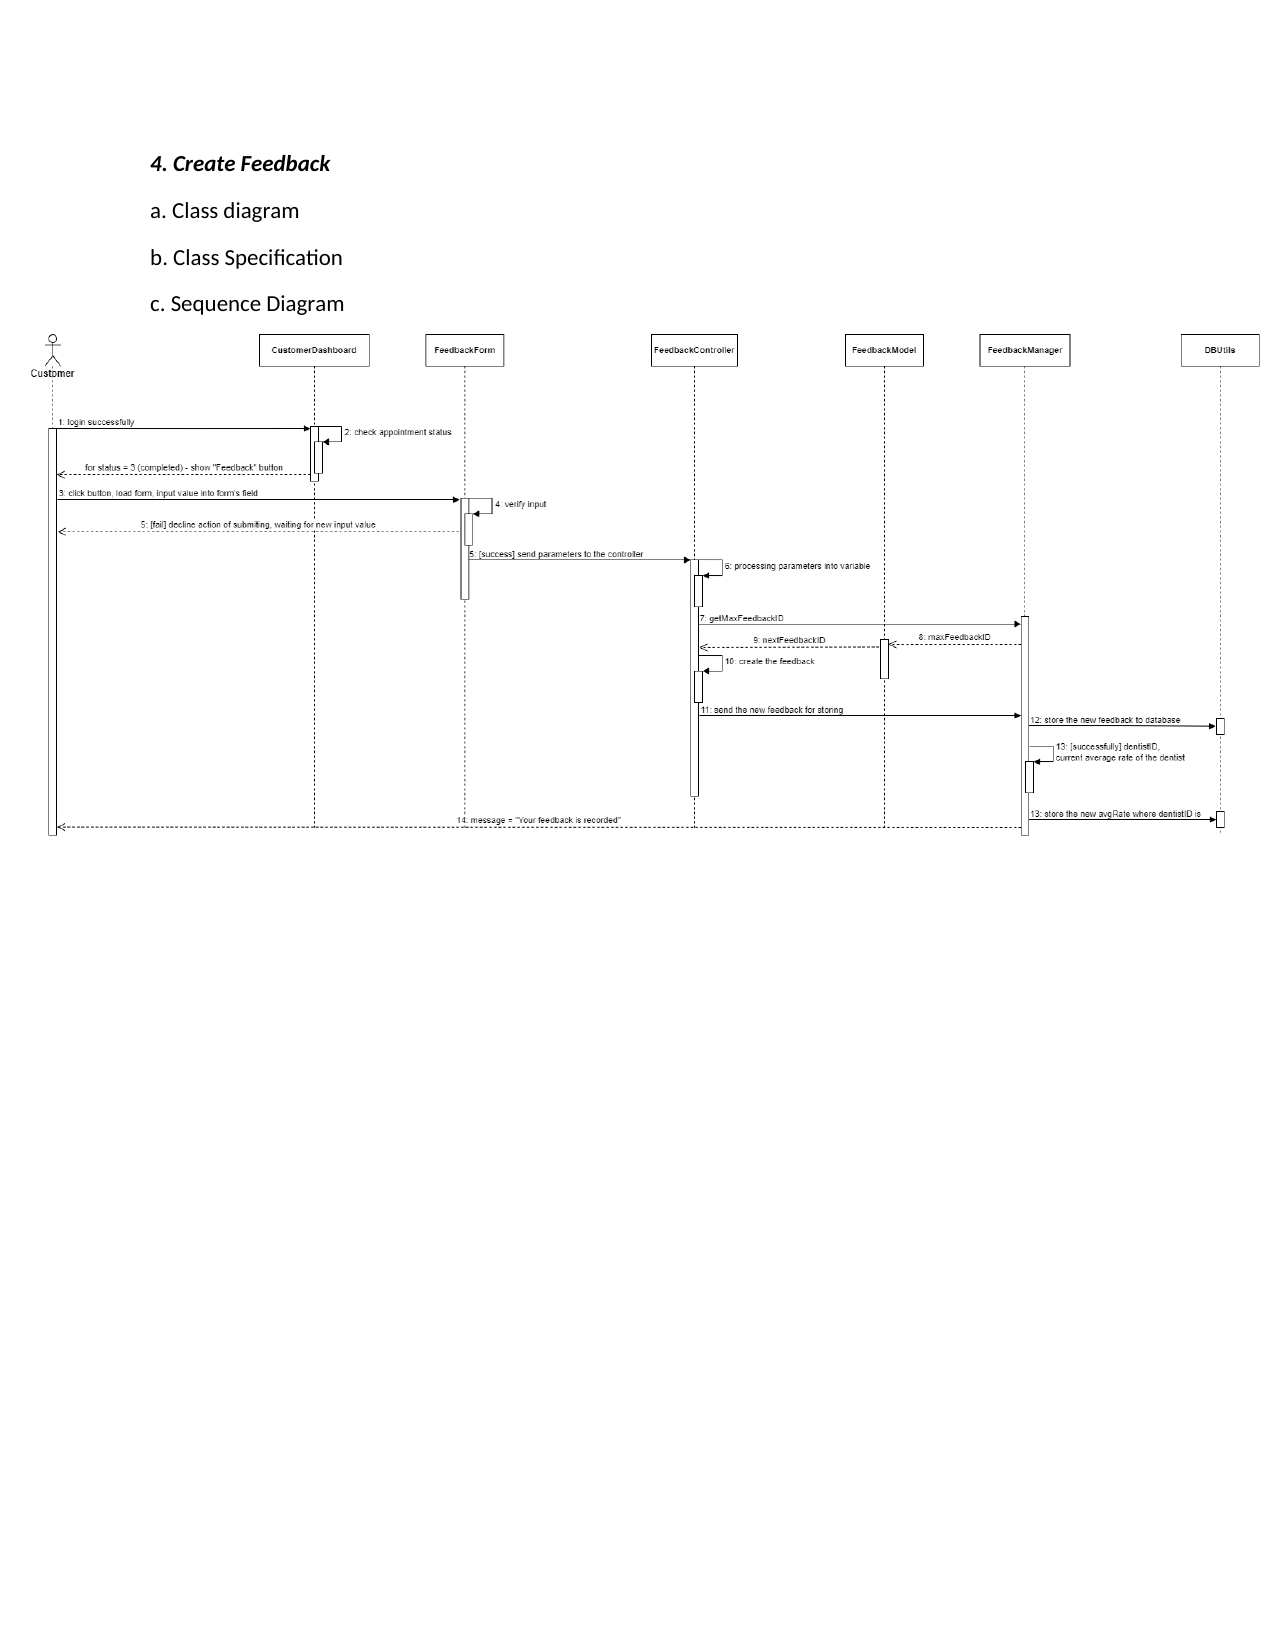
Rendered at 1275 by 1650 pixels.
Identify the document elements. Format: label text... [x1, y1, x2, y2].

text c. Sequence Diagram [150, 289, 1125, 318]
text 4. Create Feedback [150, 149, 1125, 177]
text b. Class Specification [150, 243, 1125, 271]
picture [31, 334, 1260, 836]
text a. Class diagram [150, 196, 1125, 224]
